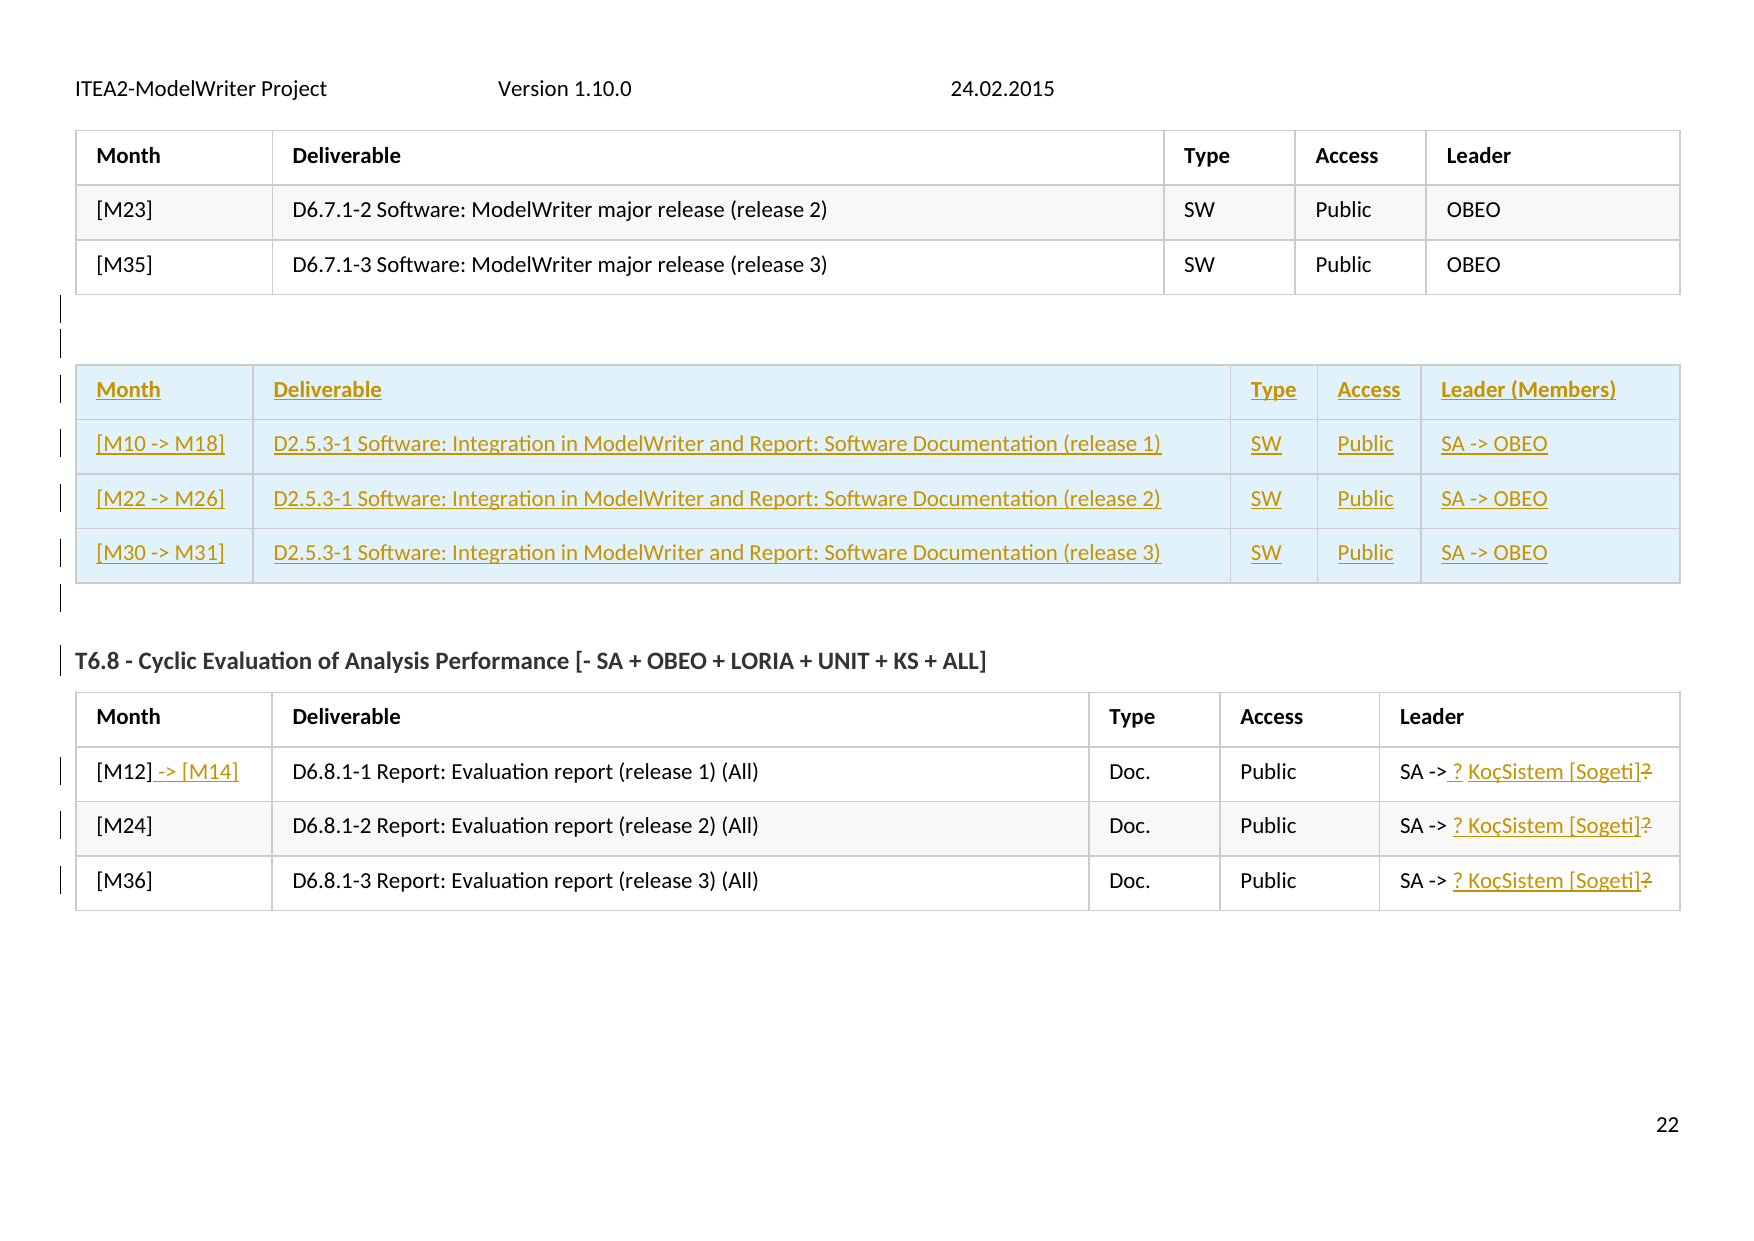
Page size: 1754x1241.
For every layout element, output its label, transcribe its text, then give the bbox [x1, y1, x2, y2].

table_cell SA -> [1380, 748, 1679, 801]
table_cell OBEO [1427, 186, 1679, 239]
table_cell Public [1221, 802, 1379, 855]
table_cell Public [1296, 241, 1425, 293]
subtitle T6.8 - Cyclic Evaluation of Analysis Performance [- SA + OBEO + LORIA + UNIT + KS + ALL] [75, 645, 1679, 676]
table_cell [M35] [77, 241, 272, 293]
table_cell OBEO [1427, 241, 1679, 293]
table_header Leader [1427, 131, 1679, 184]
table_cell [M12] [77, 748, 271, 801]
table_cell D6.8.1-2 Report: Evaluation report (release 2) (All) [273, 802, 1088, 855]
table_header Access [1296, 131, 1425, 184]
table_cell SA -> [1380, 802, 1679, 855]
table_cell D6.7.1-2 Software: ModelWriter major release (release 2) [273, 186, 1163, 239]
table_header Month [77, 131, 272, 184]
table_cell Doc. [1090, 802, 1219, 855]
table_cell Public [1296, 186, 1425, 239]
table_cell [M24] [77, 802, 271, 855]
table_cell SW [1165, 186, 1294, 239]
table_cell Public [1221, 748, 1379, 801]
table_header Month [77, 693, 271, 746]
table_header Type [1165, 131, 1294, 184]
table_cell [M23] [77, 186, 272, 239]
table_cell Doc. [1090, 857, 1219, 910]
table_header Access [1221, 693, 1379, 746]
table_cell [M36] [77, 857, 271, 910]
table_cell Public [1221, 857, 1379, 910]
table_cell Doc. [1090, 748, 1219, 801]
table_cell SW [1165, 241, 1294, 293]
table_cell D6.8.1-3 Report: Evaluation report (release 3) (All) [273, 857, 1088, 910]
table_header Leader [1380, 693, 1679, 746]
table_cell D6.8.1-1 Report: Evaluation report (release 1) (All) [273, 748, 1088, 801]
table_header Deliverable [273, 693, 1088, 746]
table_cell SA -> [1380, 857, 1679, 910]
table_header Deliverable [273, 131, 1163, 184]
table_cell D6.7.1-3 Software: ModelWriter major release (release 3) [273, 241, 1163, 293]
table_header Type [1090, 693, 1219, 746]
